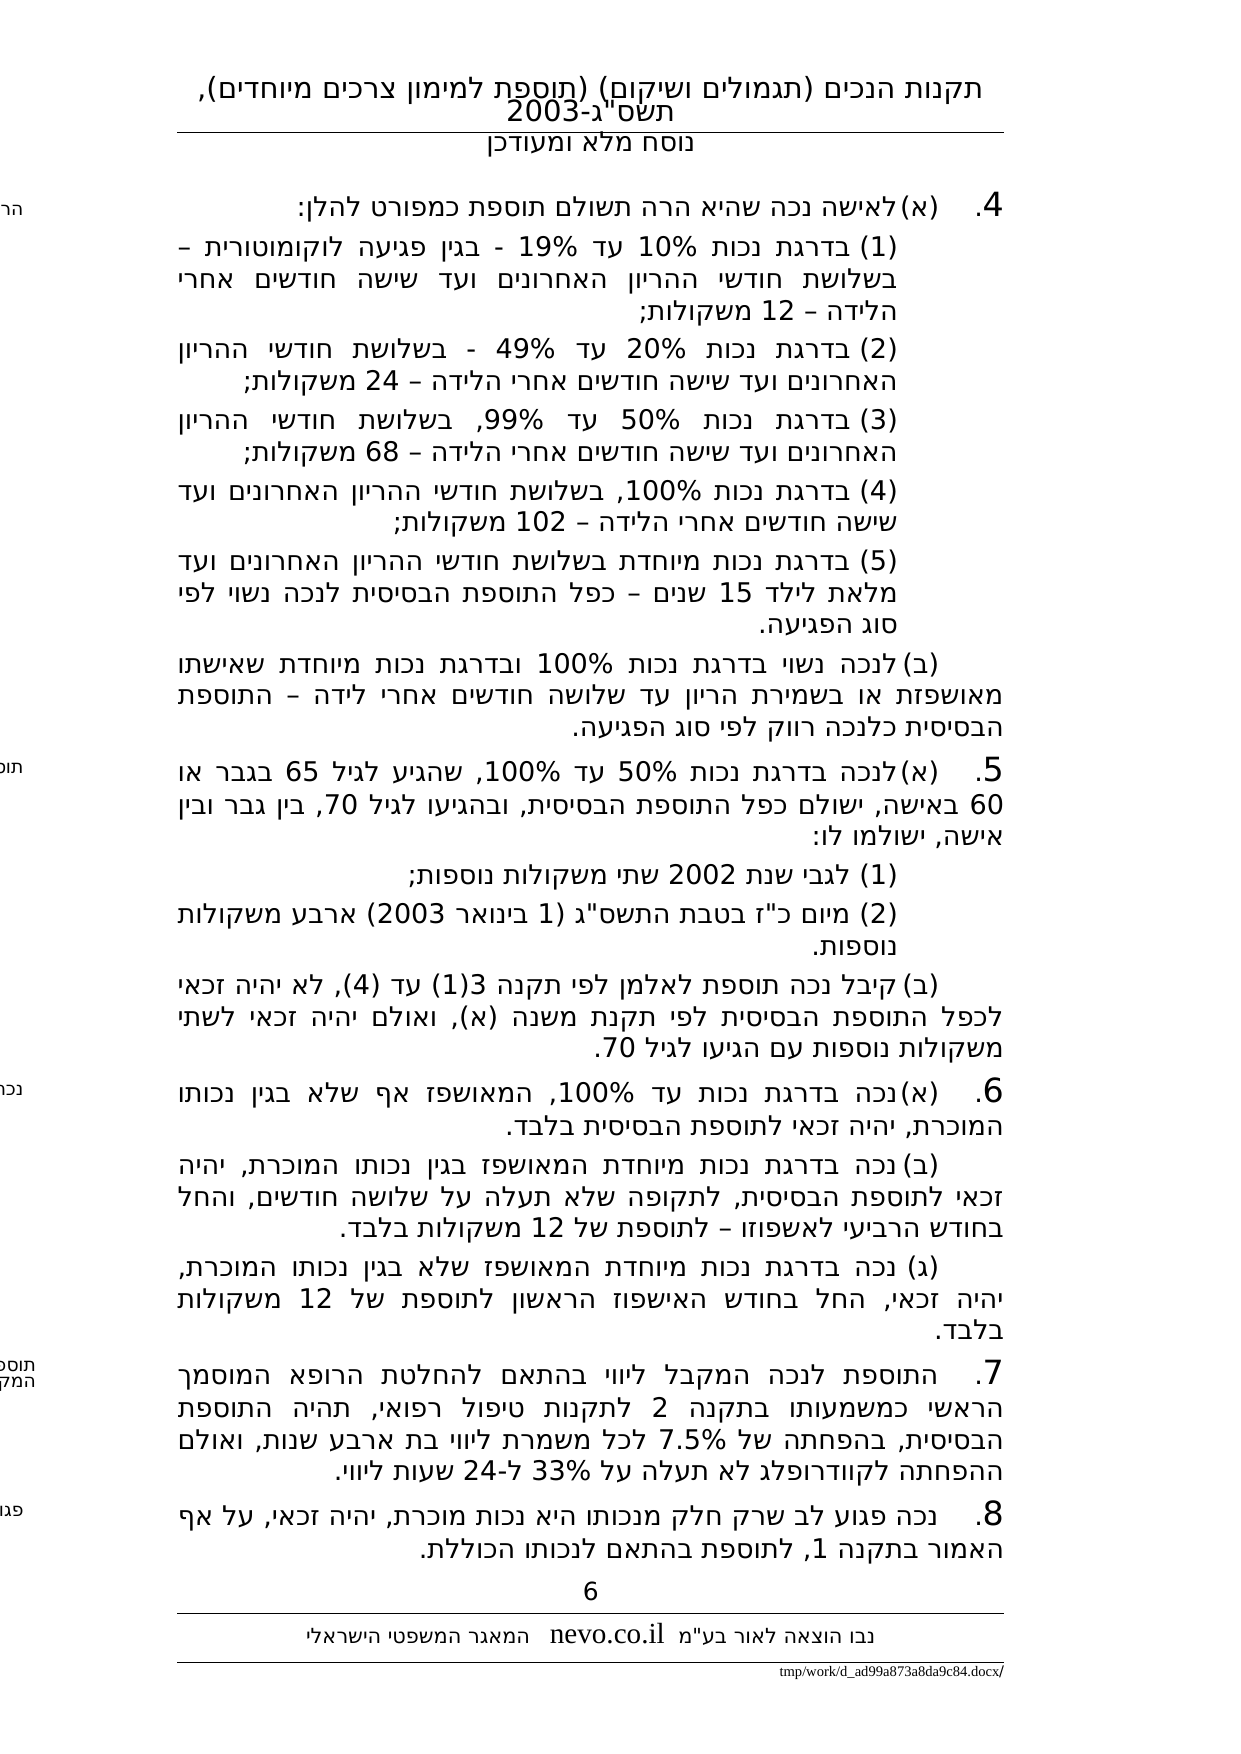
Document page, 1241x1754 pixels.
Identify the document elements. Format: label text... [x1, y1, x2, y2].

text 5. (א) לנכה בדרגת נכות 50% עד 100%, שהגיע לגיל 65 בגבר או 60 באישה, ישולם כפל התוספת הבסיסית, ובהגיעו לגיל 70, בין גבר ובין אישה, ישולמו לו: [177, 750, 1004, 852]
text (ב) לנכה נשוי בדרגת נכות 100% ובדרגת נכות מיוחדת שאישתו מאושפזת או בשמירת הריון עד שלושה חודשים אחרי לידה – התוספת הבסיסית כלנכה רווק לפי סוג הפגיעה. [177, 648, 1004, 743]
text 7. התוספת לנכה המקבל ליווי בהתאם להחלטת הרופא המוסמך הראשי כמשמעותו בתקנה 2 לתקנות טיפול רפואי, תהיה התוספת הבסיסית, בהפחתה של 7.5% לכל משמרת ליווי בת ארבע שנות, ואולם ההפחתה לקוודרופלג לא תעלה על 33% ל-24 שעות ליווי. [177, 1354, 1004, 1487]
text (2) בדרגת נכות 20% עד 49% - בשלושת חודשי ההריון האחרונים ועד שישה חודשים אחרי הלידה – 24 משקולות; [177, 334, 898, 397]
text (5) בדרגת נכות מיוחדת בשלושת חודשי ההריון האחרונים ועד מלאת לילד 15 שנים – כפל התוספת הבסיסית לנכה נשוי לפי סוג הפגיעה. [177, 546, 898, 640]
text (2) מיום כ"ז בטבת התשס"ג (1 בינואר 2003) ארבע משקולות נוספות. [177, 899, 898, 962]
text (1) לגבי שנת 2002 שתי משקולות נוספות; [177, 859, 898, 891]
text (4) בדרגת נכות 100%, בשלושת חודשי ההריון האחרונים ועד שישה חודשים אחרי הלידה – 102 משקולות; [177, 475, 898, 538]
text (ב) נכה בדרגת נכות מיוחדת המאושפז בגין נכותו המוכרת, יהיה זכאי לתוספת הבסיסית, לתקופה שלא תעלה על שלושה חודשים, והחל בחודש הרביעי לאשפוזו – לתוספת של 12 משקולות בלבד. [177, 1149, 1004, 1244]
text (1) בדרגת נכות 10% עד 19% - בגין פגיעה לוקומוטורית – בשלושת חודשי ההריון האחרונים ועד שישה חודשים אחרי הלידה – 12 משקולות; [177, 232, 898, 326]
text (ב) קיבל נכה תוספת לאלמן לפי תקנה 3(1) עד (4), לא יהיה זכאי לכפל התוספת הבסיסית לפי תקנת משנה (א), ואולם יהיה זכאי לשתי משקולות נוספות עם הגיעו לגיל 70. [177, 969, 1004, 1064]
text 6. (א) נכה בדרגת נכות עד 100%, המאושפז אף שלא בגין נכותו המוכרת, יהיה זכאי לתוספת הבסיסית בלבד. [177, 1071, 1004, 1142]
text (3) בדרגת נכות 50% עד 99%, בשלושת חודשי ההריון האחרונים ועד שישה חודשים אחרי הלידה – 68 משקולות; [177, 404, 898, 468]
text 4. (א) לאישה נכה שהיא הרה תשולם תוספת כמפורט להלן: [177, 185, 1004, 224]
text (ג) נכה בדרגת נכות מיוחדת המאושפז שלא בגין נכותו המוכרת, יהיה זכאי, החל בחודש האישפוז הראשון לתוספת של 12 משקולות בלבד. [177, 1252, 1004, 1346]
text 8. נכה פגוע לב שרק חלק מנכותו היא נכות מוכרת, יהיה זכאי, על אף האמור בתקנה 1, לתוספת בהתאם לנכותו הכוללת. [177, 1495, 1004, 1565]
